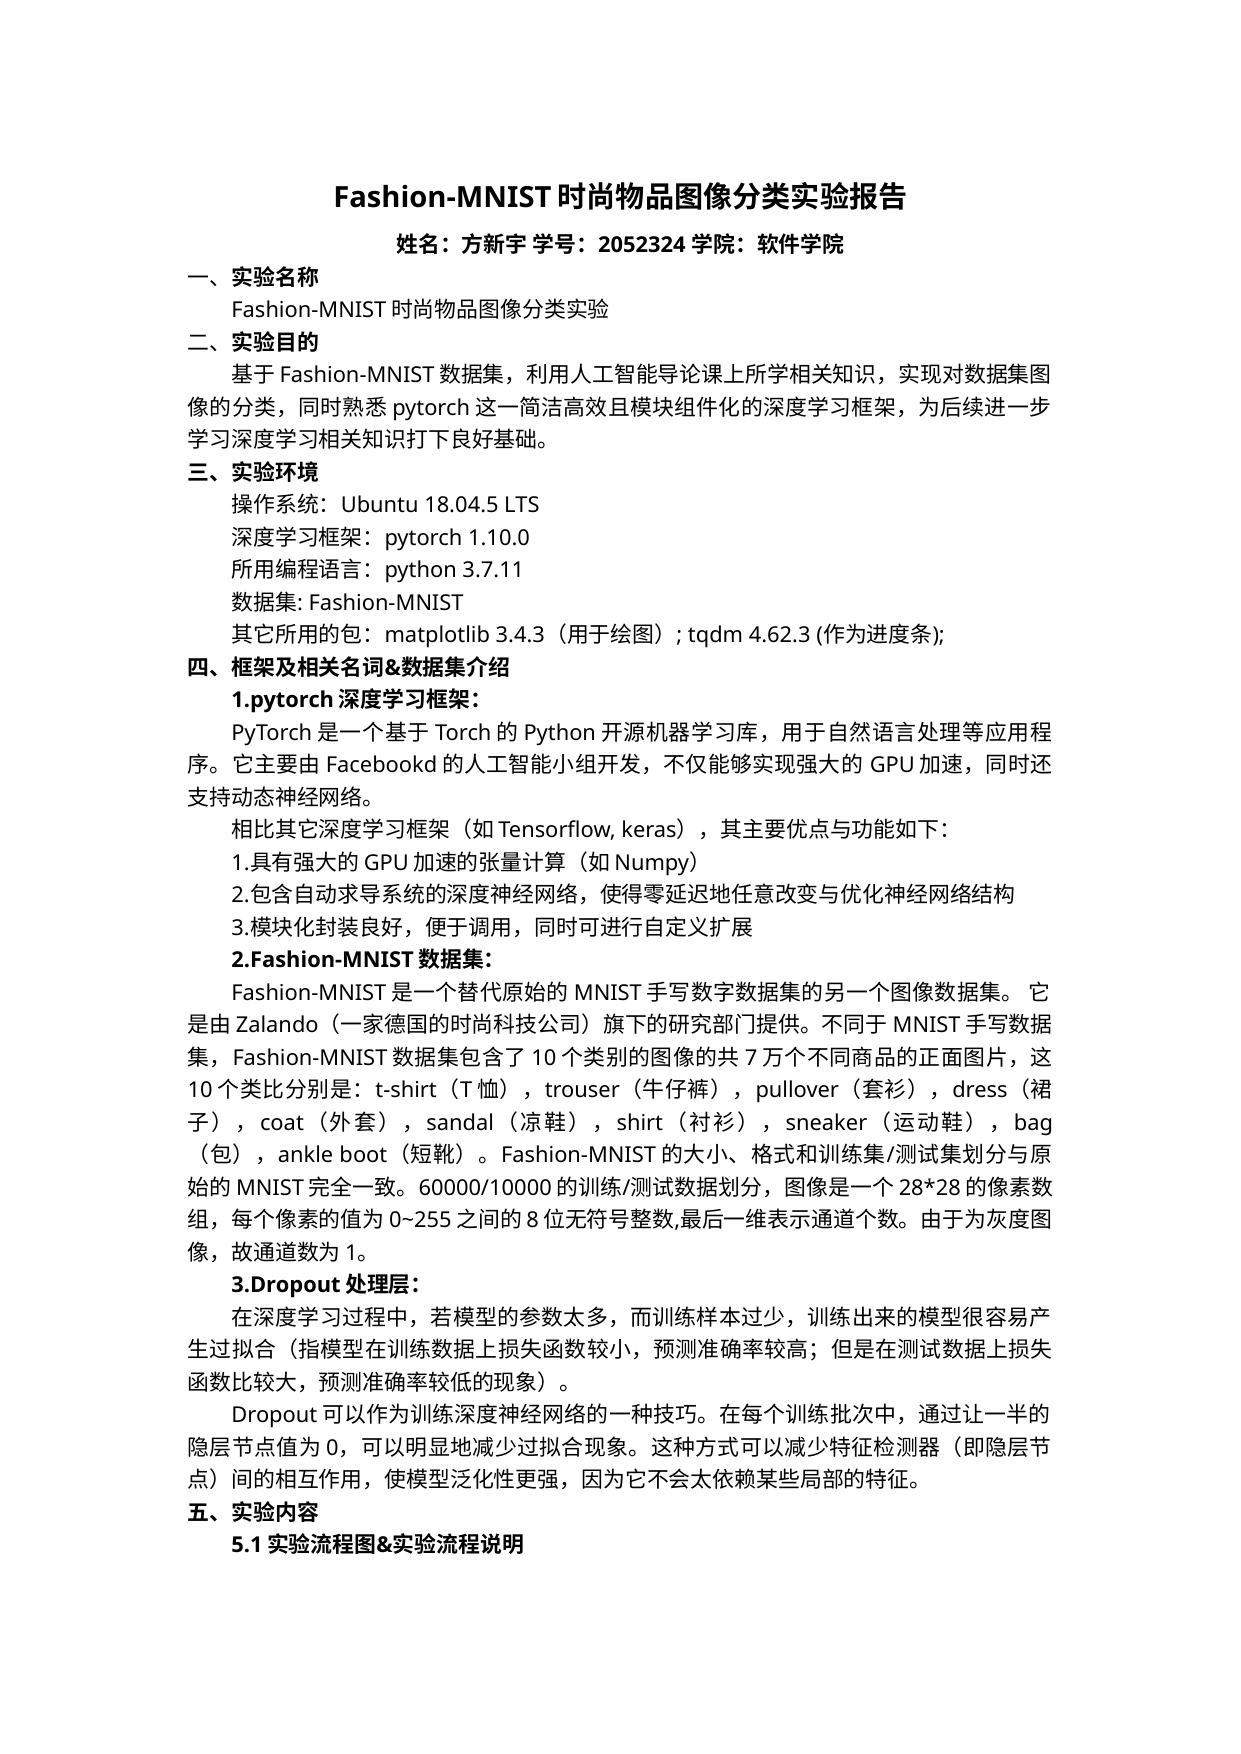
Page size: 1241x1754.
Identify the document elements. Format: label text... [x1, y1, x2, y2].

text 1.具有强大的GPU加速的张量计算（如Numpy） [187, 844, 1053, 877]
text 二、实验目的 [187, 324, 1053, 357]
text 三、实验环境 [187, 454, 1053, 487]
text 操作系统：Ubuntu 18.04.5 LTS [187, 487, 1053, 519]
text Fashion-MNIST时尚物品图像分类实验 [187, 292, 1053, 324]
text 在深度学习过程中，若模型的参数太多，而训练样本过少，训练出来的模型很容易产生过拟合（指模型在训练数据上损失函数较小，预测准确率较高；但是在测试数据上损失函数比较大，预测准确率较低的现象）。 [187, 1299, 1053, 1397]
text 相比其它深度学习框架（如Tensorflow, keras），其主要优点与功能如下： [187, 812, 1053, 844]
text 其它所用的包：matplotlib 3.4.3（用于绘图）; tqdm 4.62.3 (作为进度条); [187, 617, 1053, 649]
text 3.Dropout处理层： [187, 1267, 1053, 1299]
text 2.包含自动求导系统的深度神经网络，使得零延迟地任意改变与优化神经网络结构 [187, 877, 1053, 909]
text 3.模块化封装良好，便于调用，同时可进行自定义扩展 [187, 909, 1053, 942]
text Fashion-MNIST是一个替代原始的MNIST手写数字数据集的另一个图像数据集。 它是由Zalando（一家德国的时尚科技公司）旗下的研究部门提供。不同于MNIST手写数据集，Fashion-MNIST数据集包含了10个类别的图像的共7万个不同商品的正面图片，这10个类比分别是：t-shirt（T恤），trouser（牛仔裤），pullover（套衫），dress（裙子），coat（外套），sandal（凉鞋），shirt（衬衫），sneaker（运动鞋），bag（包），ankle boot（短靴）。Fashion-MNIST的大小、格式和训练集/测试集划分与原始的MNIST完全一致。60000/10000的训练/测试数据划分，图像是一个28*28的像素数组，每个像素的值为0~255之间的8位无符号整数,最后一维表示通道个数。由于为灰度图像，故通道数为1。 [187, 974, 1053, 1267]
text PyTorch是一个基于Torch的Python开源机器学习库，用于自然语言处理等应用程序。它主要由Facebookd的人工智能小组开发，不仅能够实现强大的GPU加速，同时还支持动态神经网络。 [187, 714, 1053, 812]
text 2.Fashion-MNIST数据集： [187, 942, 1053, 974]
text Fashion-MNIST时尚物品图像分类实验报告 [187, 162, 1053, 227]
text 数据集: Fashion-MNIST [187, 584, 1053, 617]
text 所用编程语言：python 3.7.11 [187, 552, 1053, 584]
text 基于Fashion-MNIST数据集，利用人工智能导论课上所学相关知识，实现对数据集图像的分类，同时熟悉pytorch这一简洁高效且模块组件化的深度学习框架，为后续进一步学习深度学习相关知识打下良好基础。 [187, 357, 1053, 454]
text Dropout可以作为训练深度神经网络的一种技巧。在每个训练批次中，通过让一半的隐层节点值为0，可以明显地减少过拟合现象。这种方式可以减少特征检测器（即隐层节点）间的相互作用，使模型泛化性更强，因为它不会太依赖某些局部的特征。 [187, 1397, 1053, 1494]
text 5.1实验流程图&实验流程说明 [187, 1527, 1053, 1559]
text 四、框架及相关名词&数据集介绍 [187, 649, 1053, 682]
text 一、实验名称 [187, 259, 1053, 292]
text 深度学习框架：pytorch 1.10.0 [187, 519, 1053, 552]
text 姓名：方新宇 学号：2052324 学院：软件学院 [187, 227, 1053, 259]
text 五、实验内容 [187, 1494, 1053, 1527]
text 1.pytorch深度学习框架： [187, 682, 1053, 714]
